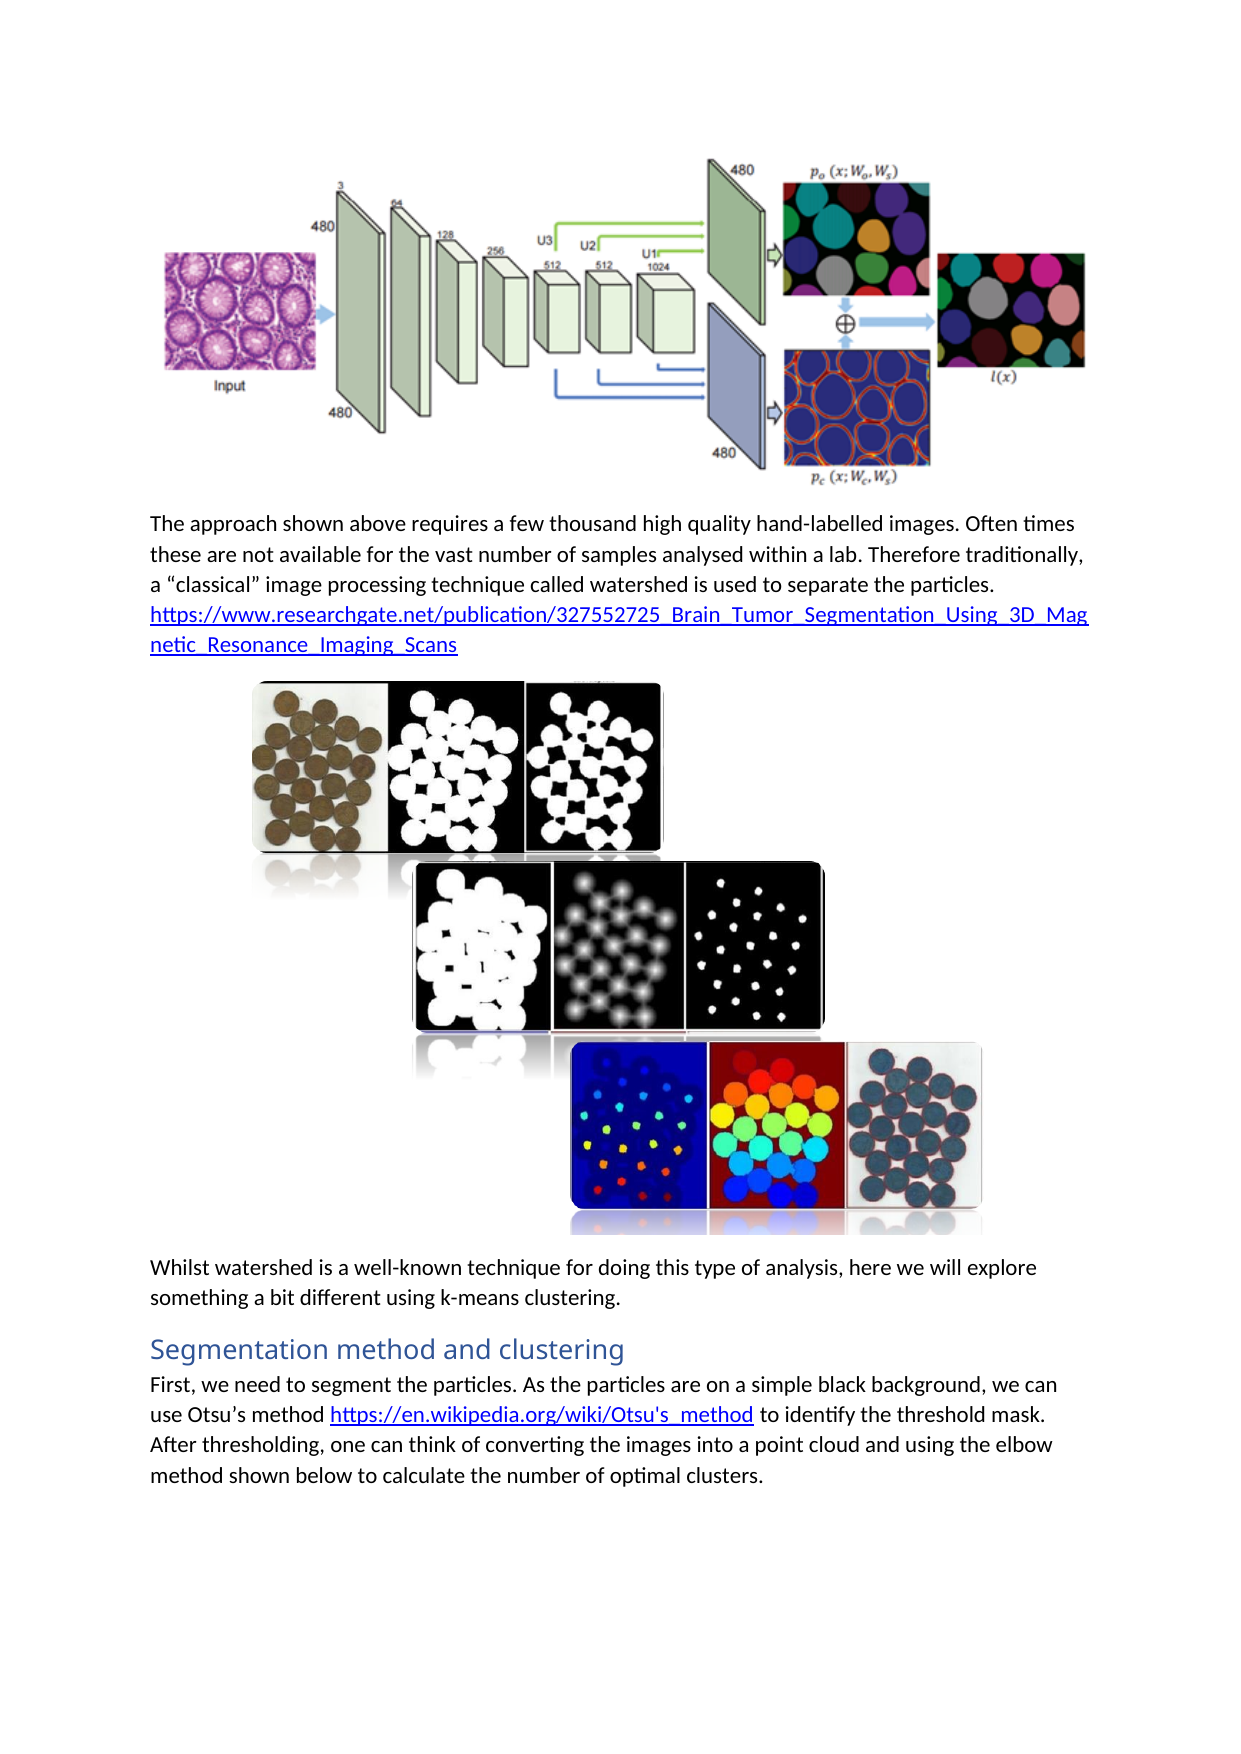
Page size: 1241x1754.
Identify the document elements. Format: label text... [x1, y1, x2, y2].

text Whilst watershed is a well-known technique for doing this type of analysis, here we will explore something a bit different using k-means clustering. [150, 1253, 1090, 1311]
picture [150, 677, 1091, 1235]
picture [150, 150, 1091, 491]
text First, we need to segment the particles. As the particles are on a simple black background, we can use Otsu’s method https://en.wikipedia.org/wiki/Otsu's_method to identify the threshold mask. After thresholding, one can think of converting the images into a point cloud and using the elbow method shown below to calculate the number of optimal clusters. [150, 1370, 1090, 1489]
text The approach shown above requires a few thousand high quality hand-labelled images. Often times these are not available for the vast number of samples analysed within a lab. Therefore traditionally, a “classical” image processing technique called watershed is used to separate the particles. https://www.researchgate.net/publication/327552725_Brain_Tumor_Segmentation_Using_3D_Magnetic_Resonance_Imaging_Scans [150, 509, 1090, 658]
subtitle Segmentation method and clustering [150, 1330, 1090, 1367]
